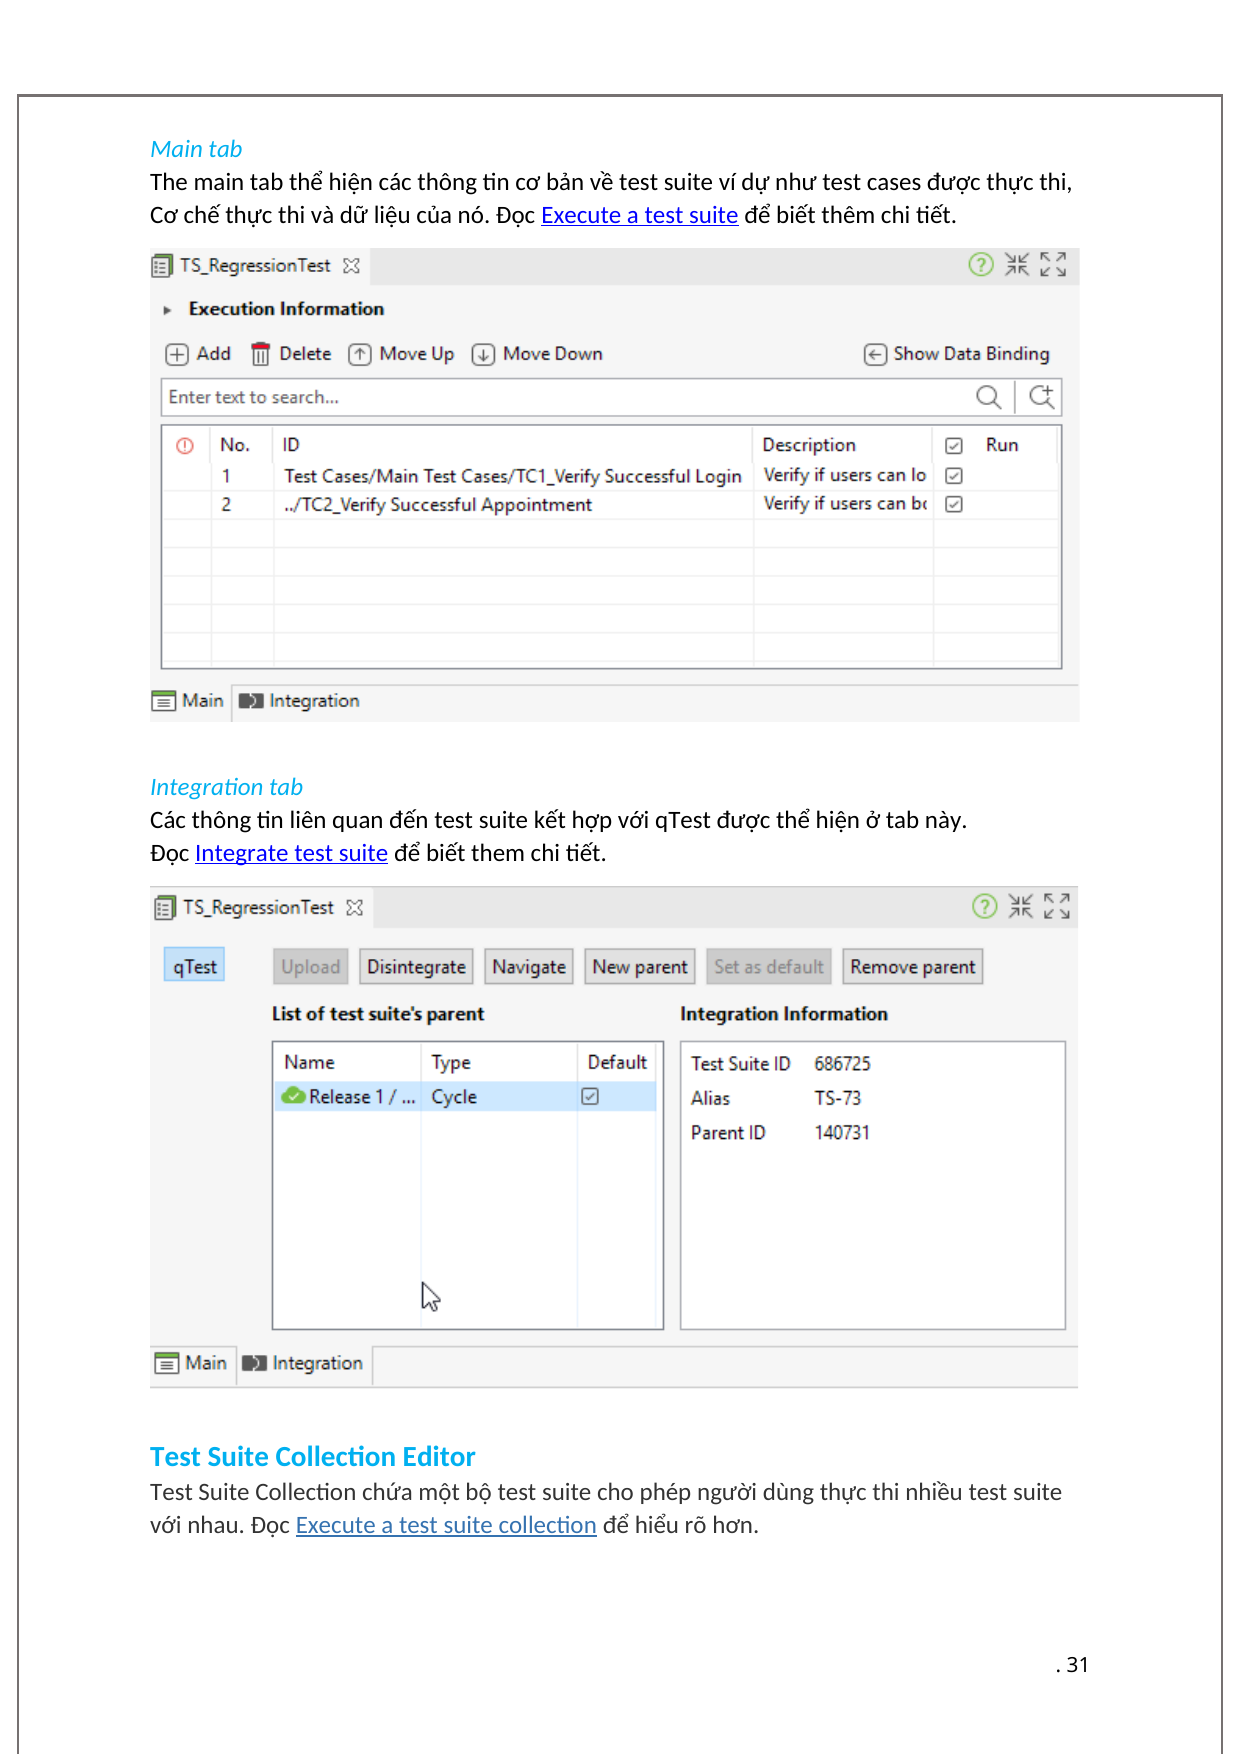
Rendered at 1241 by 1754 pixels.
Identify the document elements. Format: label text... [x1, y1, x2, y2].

picture [150, 886, 1079, 1390]
subtitle Integration tab [150, 771, 1090, 801]
subtitle Main tab [150, 133, 1090, 163]
text Test Suite Collection chứa một bộ test suite cho phép người dùng thực thi nhiều test suite với nhau. Đọc Execute a test suite collection để hiểu rõ hơn. [150, 1476, 1090, 1539]
picture [150, 248, 1080, 722]
text Các thông tin liên quan đến test suite kết hợp với qTest được thể hiện ở tab này. Đọc Integrate test suite để biết them chi tiết. [150, 804, 1090, 867]
subtitle Test Suite Collection Editor [150, 1438, 1090, 1474]
text The main tab thể hiện các thông tin cơ bản về test suite ví dự như test cases được thực thi, Cơ chế thực thi và dữ liệu của nó. Đọc Execute a test suite để biết thêm chi tiết. [150, 166, 1090, 229]
